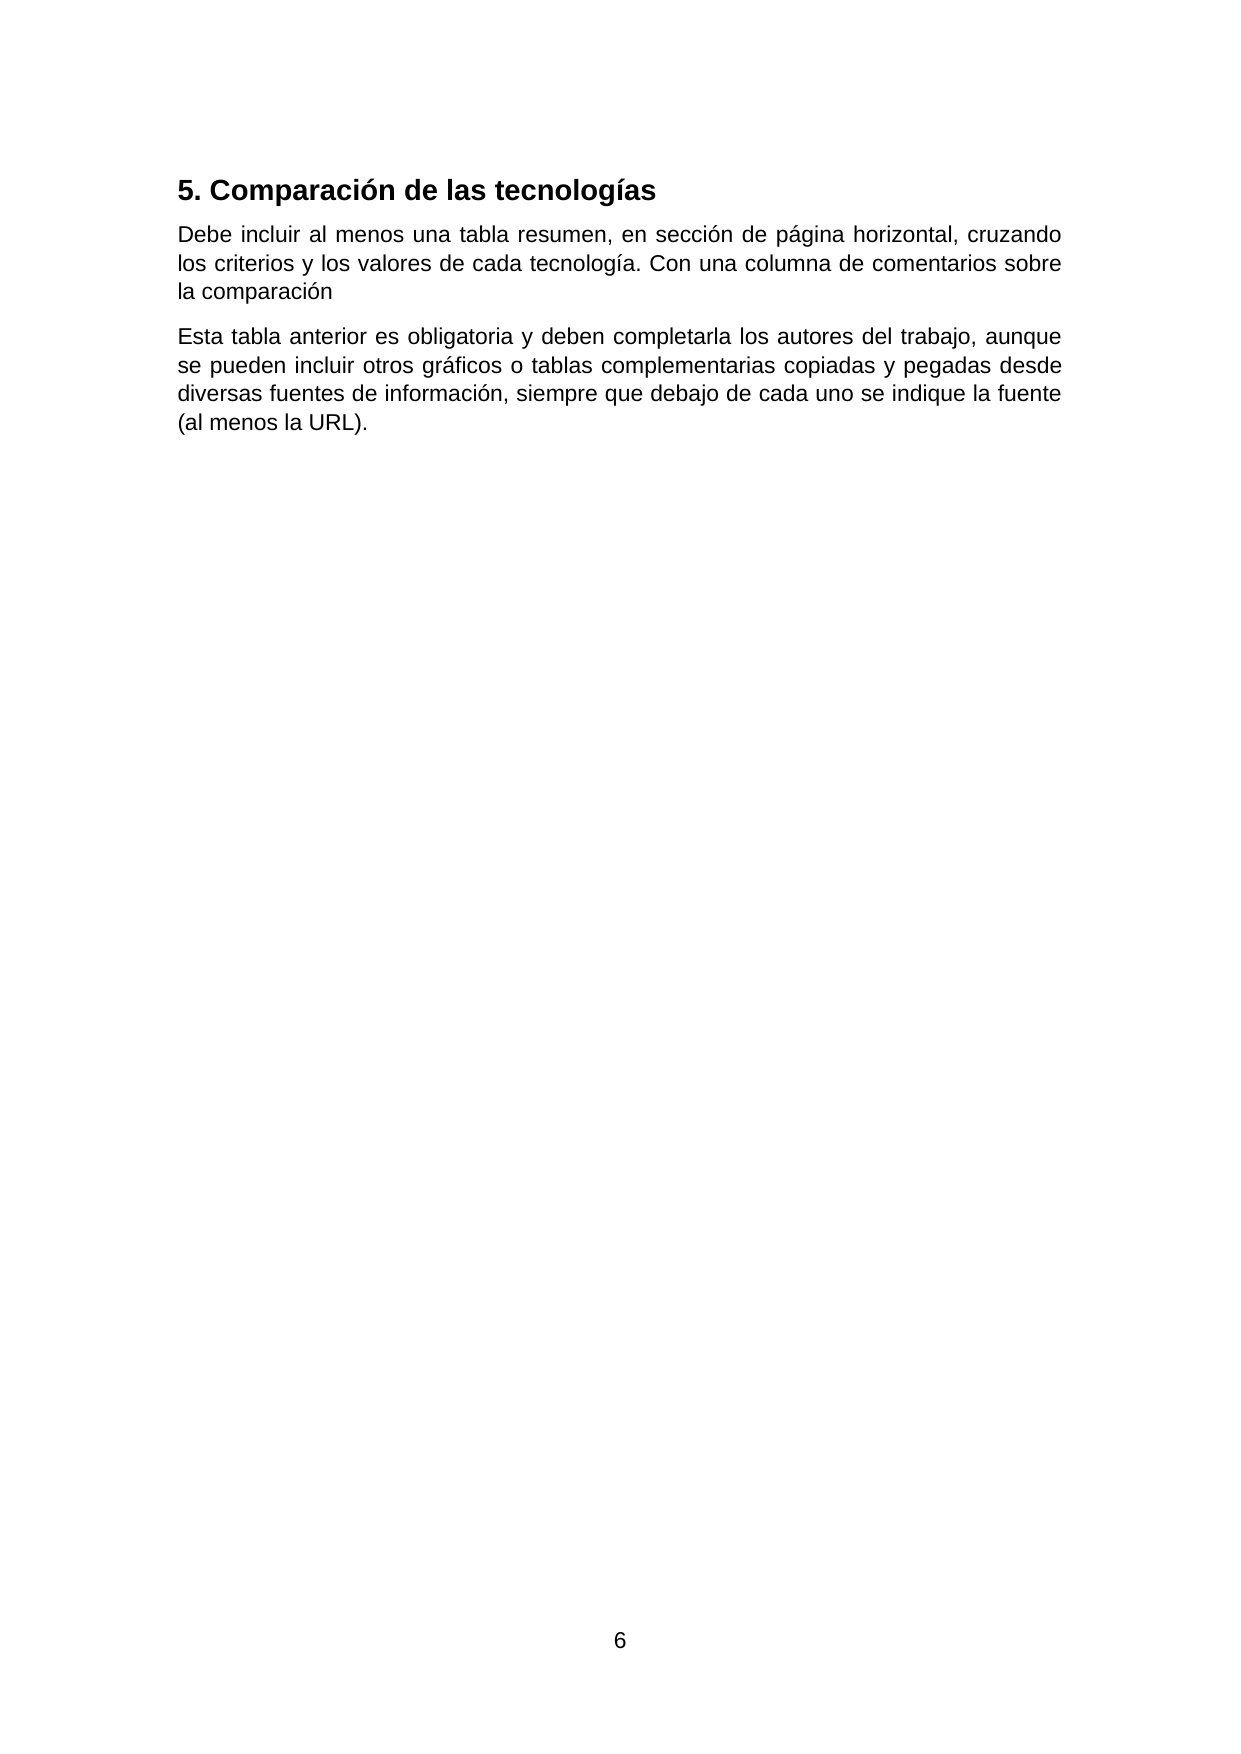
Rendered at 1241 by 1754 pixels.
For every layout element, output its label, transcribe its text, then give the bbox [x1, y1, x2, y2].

text Debe incluir al menos una tabla resumen, en sección de página horizontal, cruzando los criterios y los valores de cada tecnología. Con una columna de comentarios sobre la comparación [177, 221, 1063, 304]
subtitle 5. Comparación de las tecnologías [177, 173, 1063, 206]
text Esta tabla anterior es obligatoria y deben completarla los autores del trabajo, aunque se pueden incluir otros gráficos o tablas complementarias copiadas y pegadas desde diversas fuentes de información, siempre que debajo de cada uno se indique la fuente (al menos la URL). [177, 323, 1063, 435]
